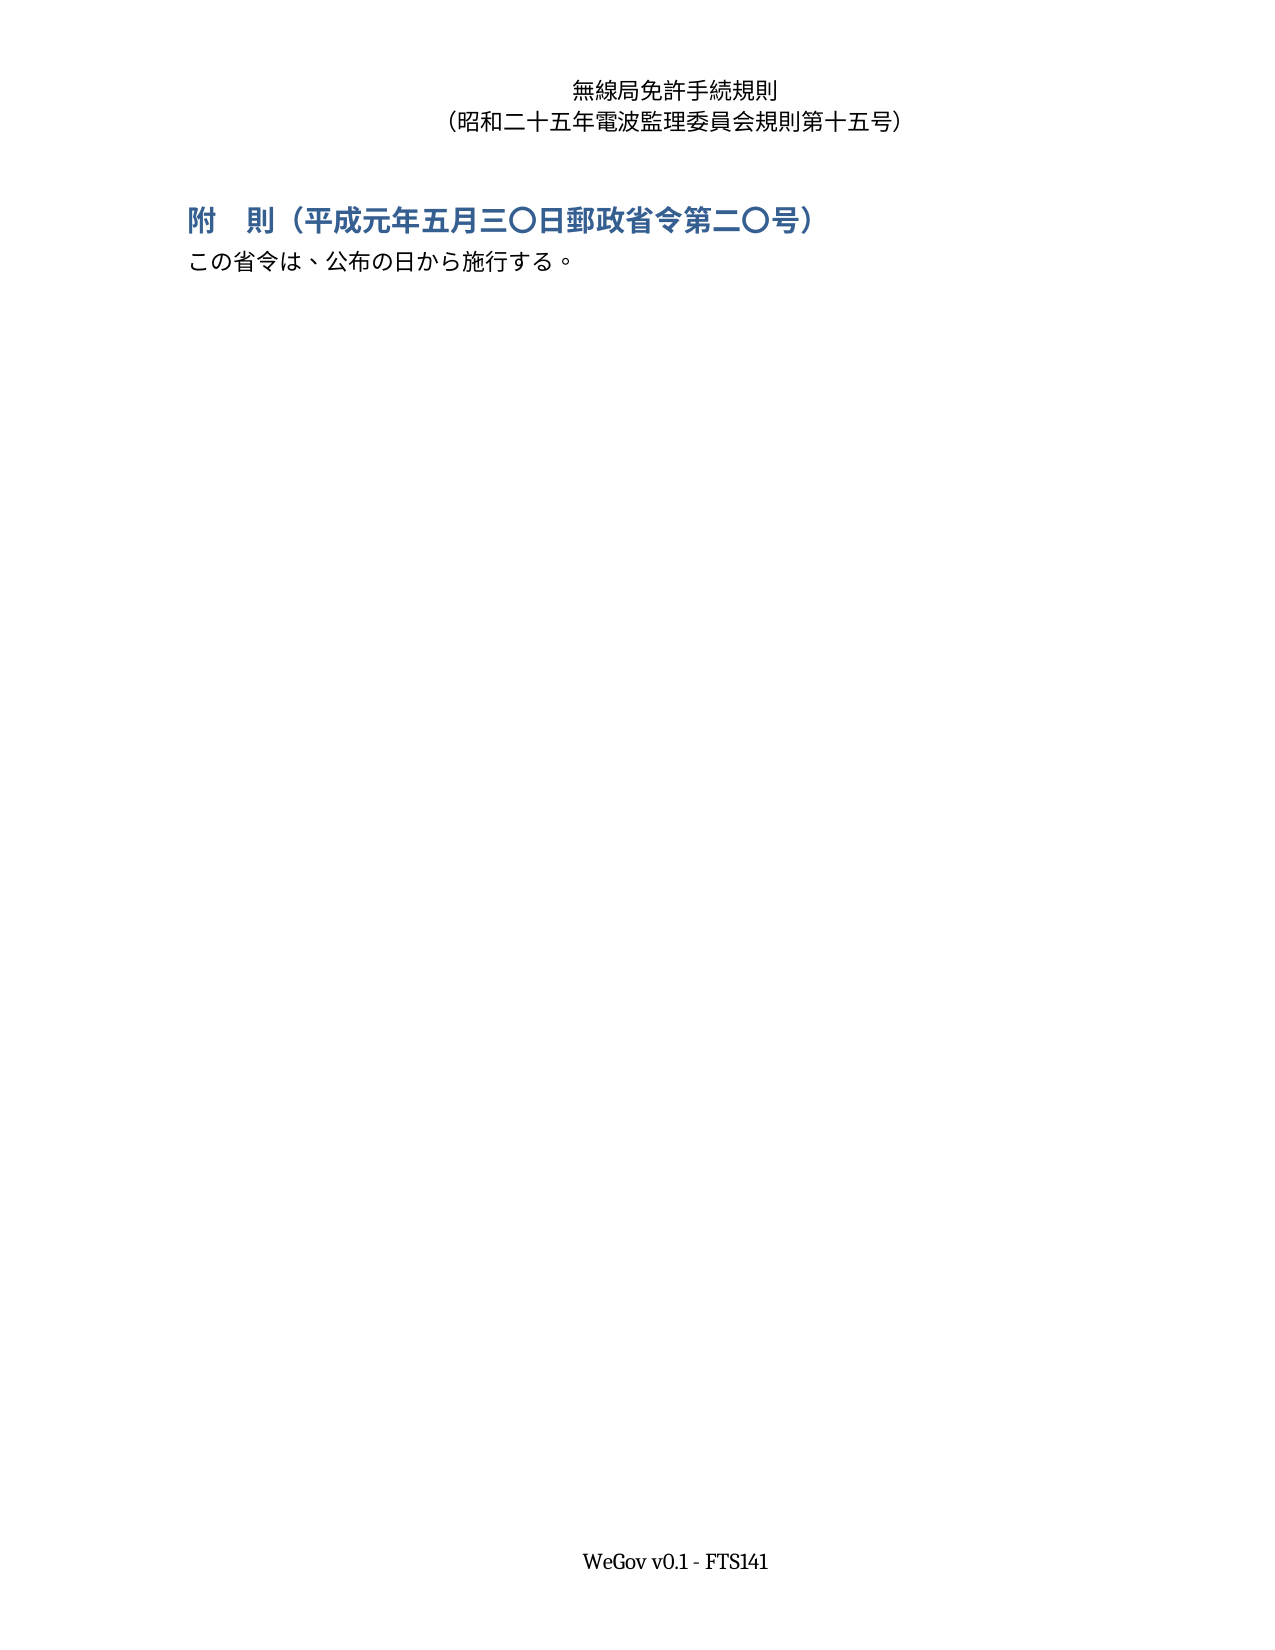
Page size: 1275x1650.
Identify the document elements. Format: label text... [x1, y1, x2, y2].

text この省令は、公布の日から施行する。 [187, 246, 1087, 277]
subtitle 附 則（平成元年五月三〇日郵政省令第二〇号） [187, 200, 1087, 240]
